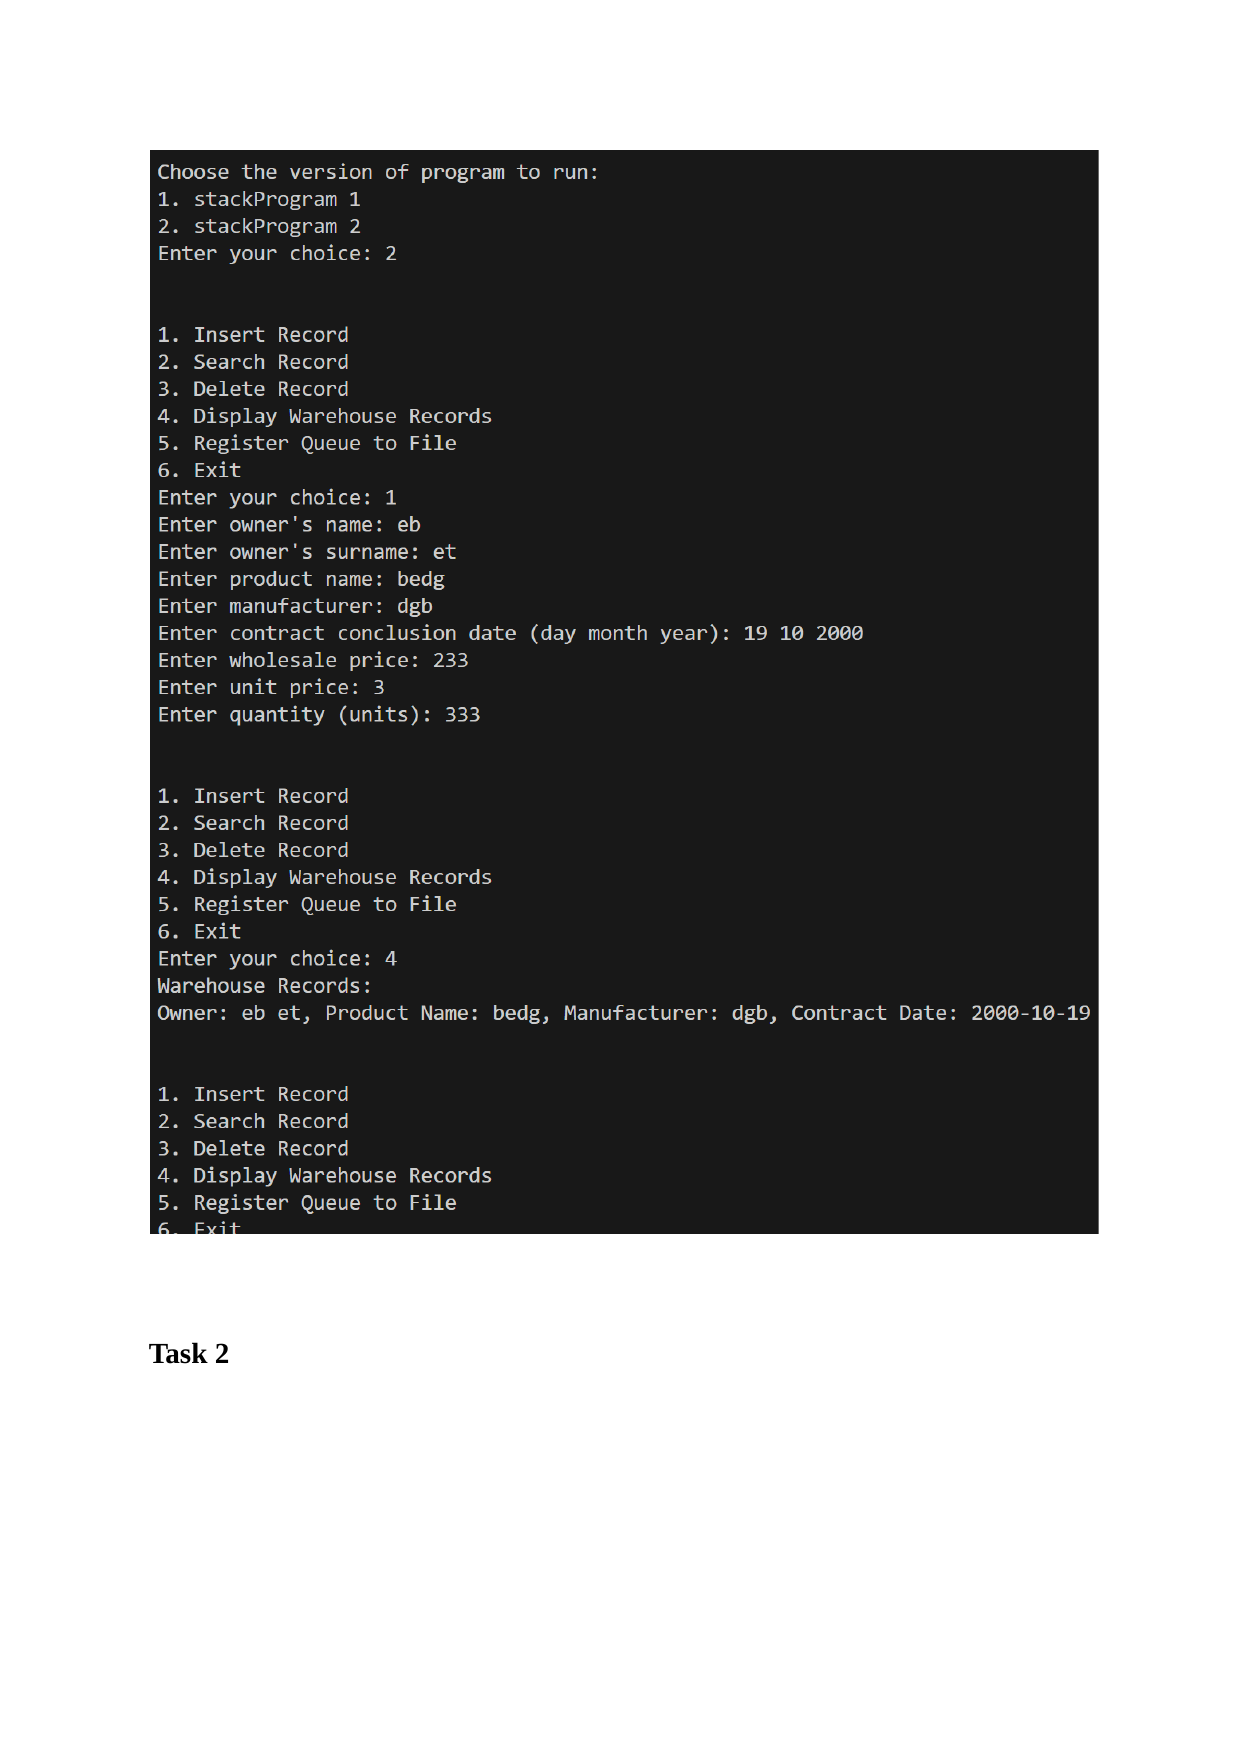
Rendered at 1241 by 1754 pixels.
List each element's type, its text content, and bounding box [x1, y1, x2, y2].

text Task 2 [148, 1336, 1044, 1370]
picture [150, 150, 1099, 1234]
